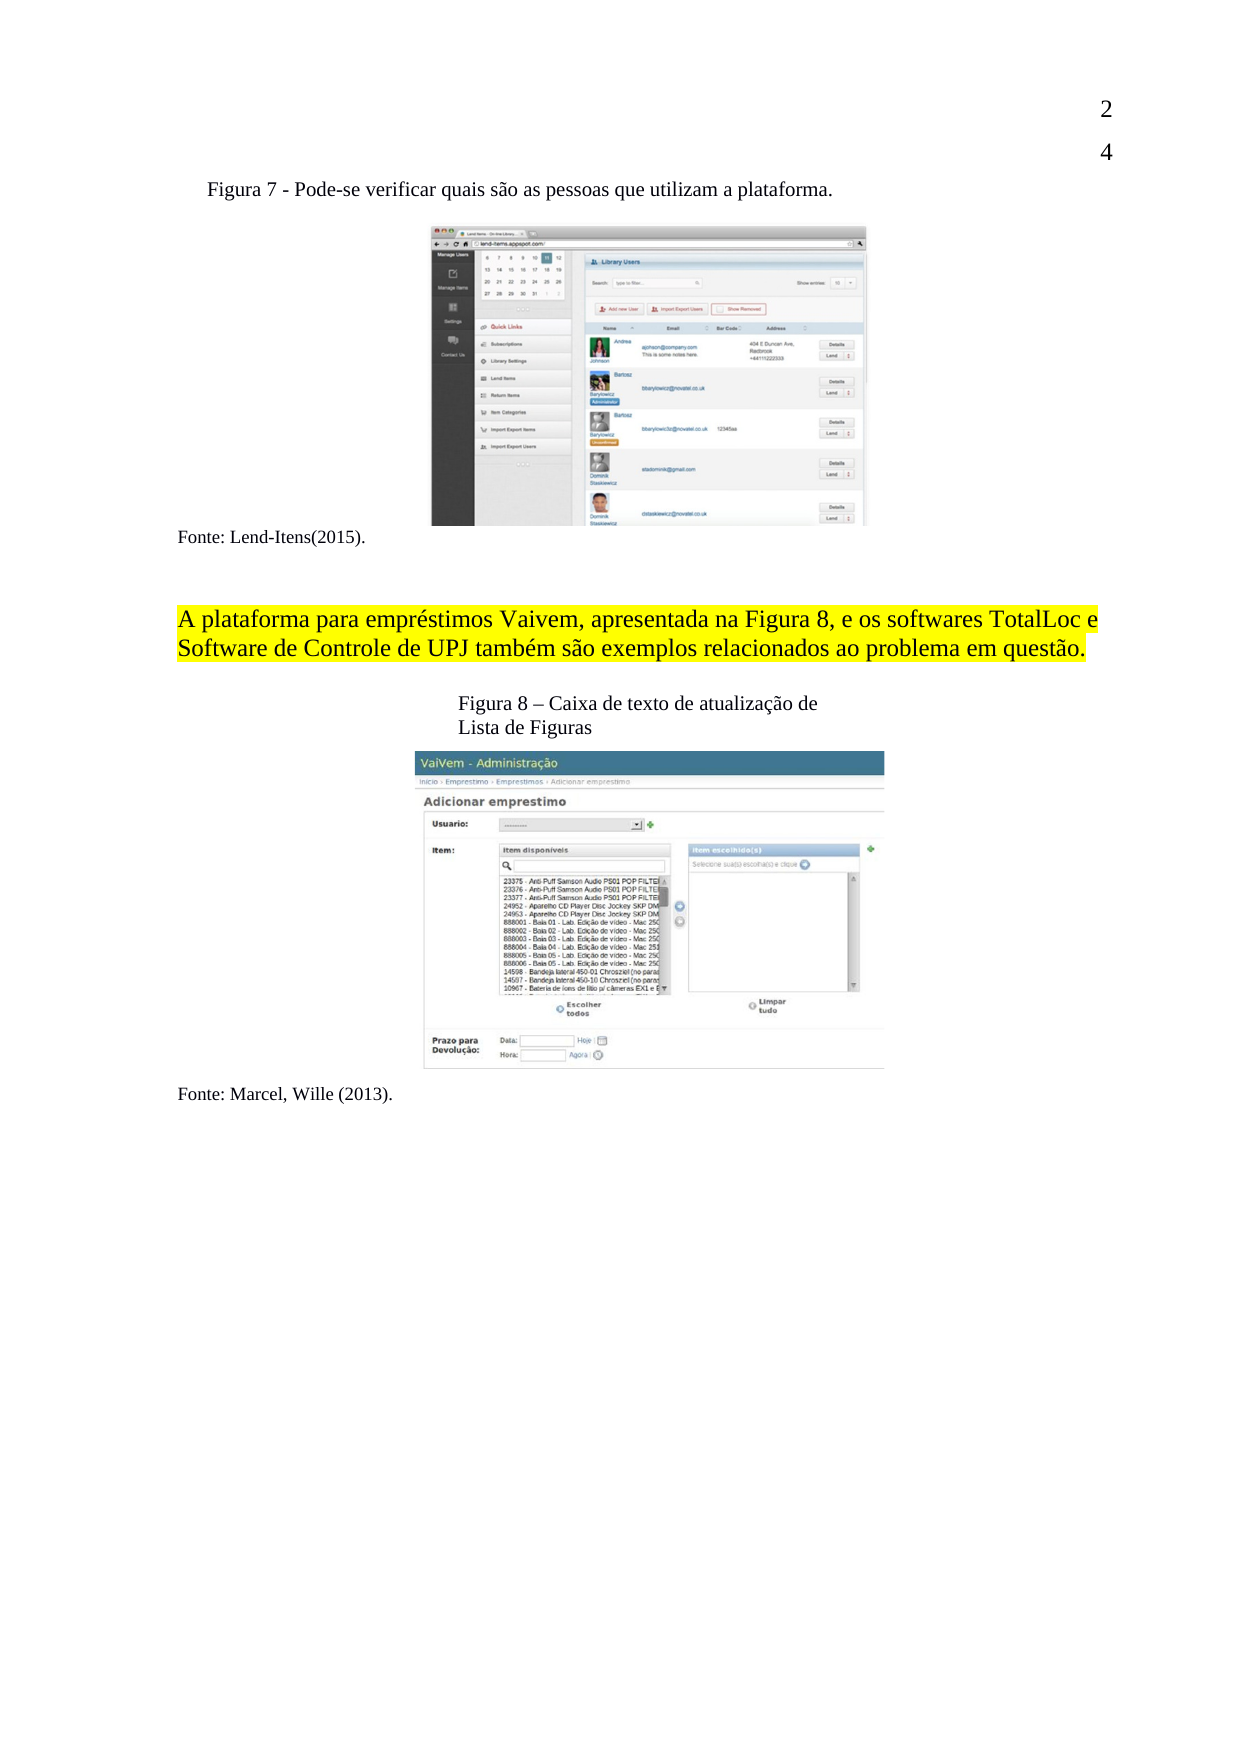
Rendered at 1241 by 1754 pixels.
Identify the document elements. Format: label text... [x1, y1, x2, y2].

text Figura 8 – Caixa de texto de atualização de Lista de Figuras [458, 691, 842, 739]
text A plataforma para empréstimos Vaivem, apresentada na Figura 8, e os softwares TotalLoc e Software de Controle de UPJ também são exemplos relacionados ao problema em questão. [177, 604, 1122, 662]
text Fonte: Marcel, Wille (2013). [177, 1083, 1122, 1105]
picture [416, 213, 883, 526]
text Figura 7 - Pode-se verificar quais são as pessoas que utilizam a plataforma. [207, 177, 1122, 201]
picture [414, 751, 885, 1069]
text Fonte: Lend-Itens(2015). [177, 526, 1122, 547]
